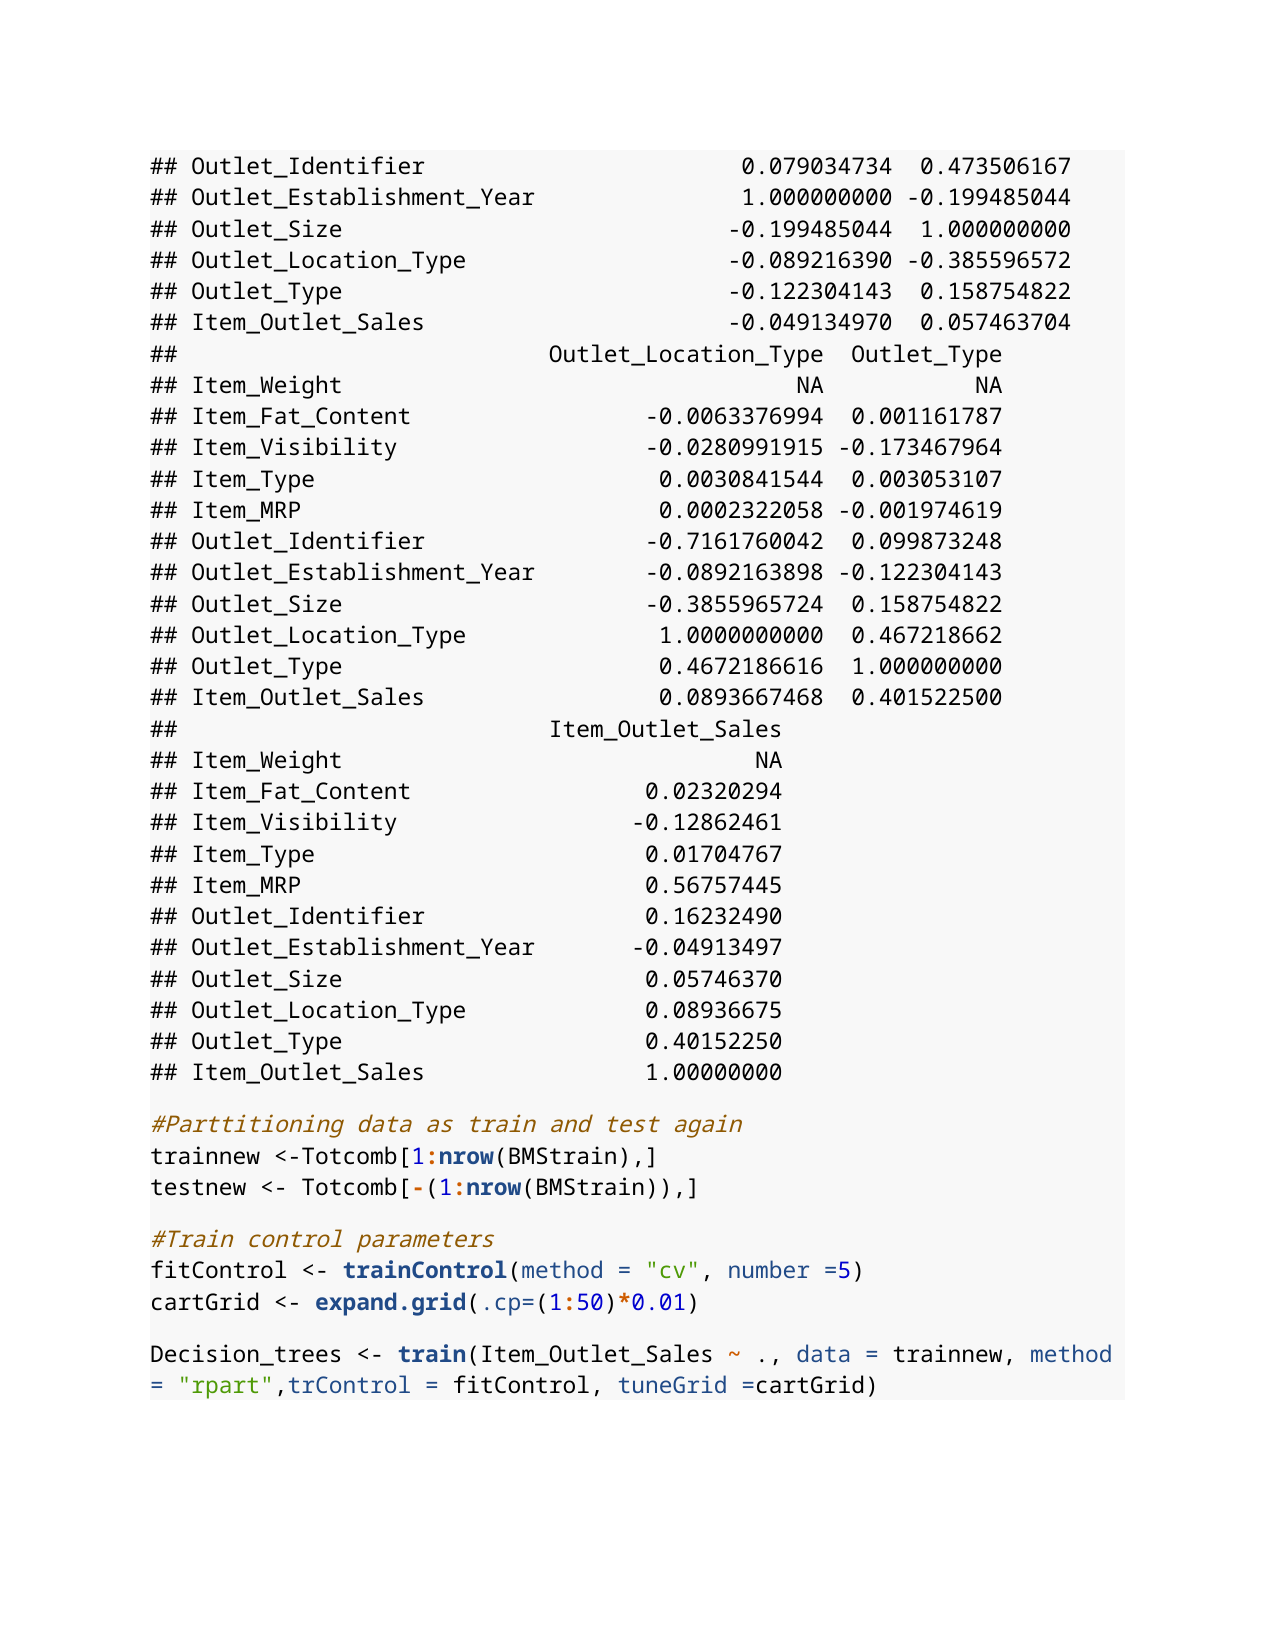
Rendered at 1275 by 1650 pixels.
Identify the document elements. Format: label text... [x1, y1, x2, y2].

text Decision_trees <- train(Item_Outlet_Sales ~ ., data = trainnew, method = "rpart",trControl = fitControl, tuneGrid =cartGrid) [150, 1337, 1125, 1400]
text #Train control parameters fitControl <- trainControl(method = "cv", number =5) cartGrid <- expand.grid(.cp=(1:50)*0.01) [494, 1223, 1125, 1317]
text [150, 150, 1125, 1087]
text #Parttitioning data as train and test again trainnew <-Totcomb[1:nrow(BMStrain),] testnew <- Totcomb[-(1:nrow(BMStrain)),] [150, 1108, 1125, 1202]
